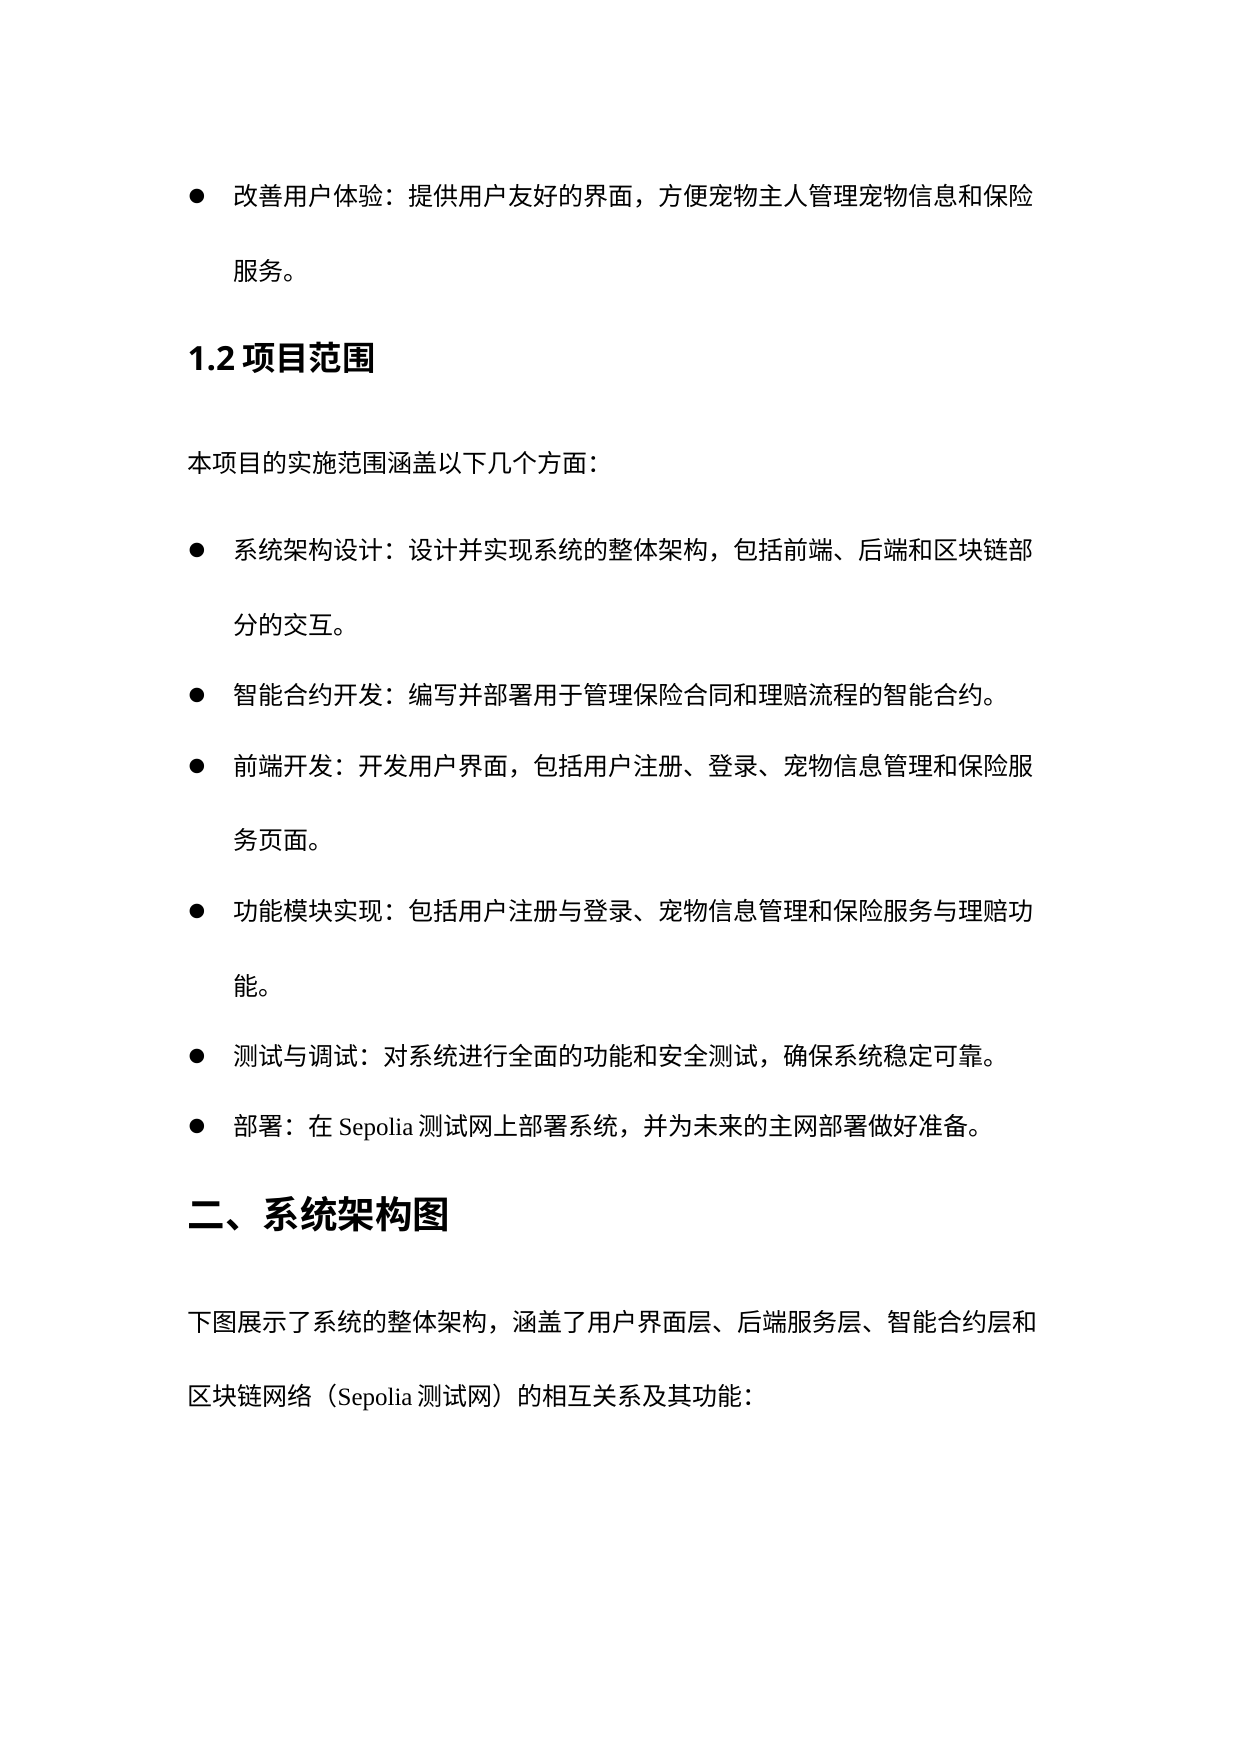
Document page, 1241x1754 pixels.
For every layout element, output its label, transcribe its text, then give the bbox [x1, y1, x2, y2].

subtitle 1.2项目范围 [187, 324, 1053, 389]
list 功能模块实现：包括用户注册与登录、宠物信息管理和保险服务与理赔功能。 [187, 877, 1053, 1017]
list 前端开发：开发用户界面，包括用户注册、登录、宠物信息管理和保险服务页面。 [187, 732, 1053, 871]
list 测试与调试：对系统进行全面的功能和安全测试，确保系统稳定可靠。 [187, 1022, 1053, 1087]
text 本项目的实施范围涵盖以下几个方面： [187, 429, 1053, 494]
list 系统架构设计：设计并实现系统的整体架构，包括前端、后端和区块链部分的交互。 [187, 516, 1053, 656]
list 部署：在Sepolia测试网上部署系统，并为未来的主网部署做好准备。 [187, 1092, 1053, 1157]
list 智能合约开发：编写并部署用于管理保险合同和理赔流程的智能合约。 [187, 661, 1053, 726]
list 改善用户体验：提供用户友好的界面，方便宠物主人管理宠物信息和保险服务。 [187, 162, 1053, 302]
subtitle 二、系统架构图 [187, 1179, 1053, 1244]
text 下图展示了系统的整体架构，涵盖了用户界面层、后端服务层、智能合约层和区块链网络（Sepolia测试网）的相互关系及其功能： [187, 1288, 1053, 1427]
